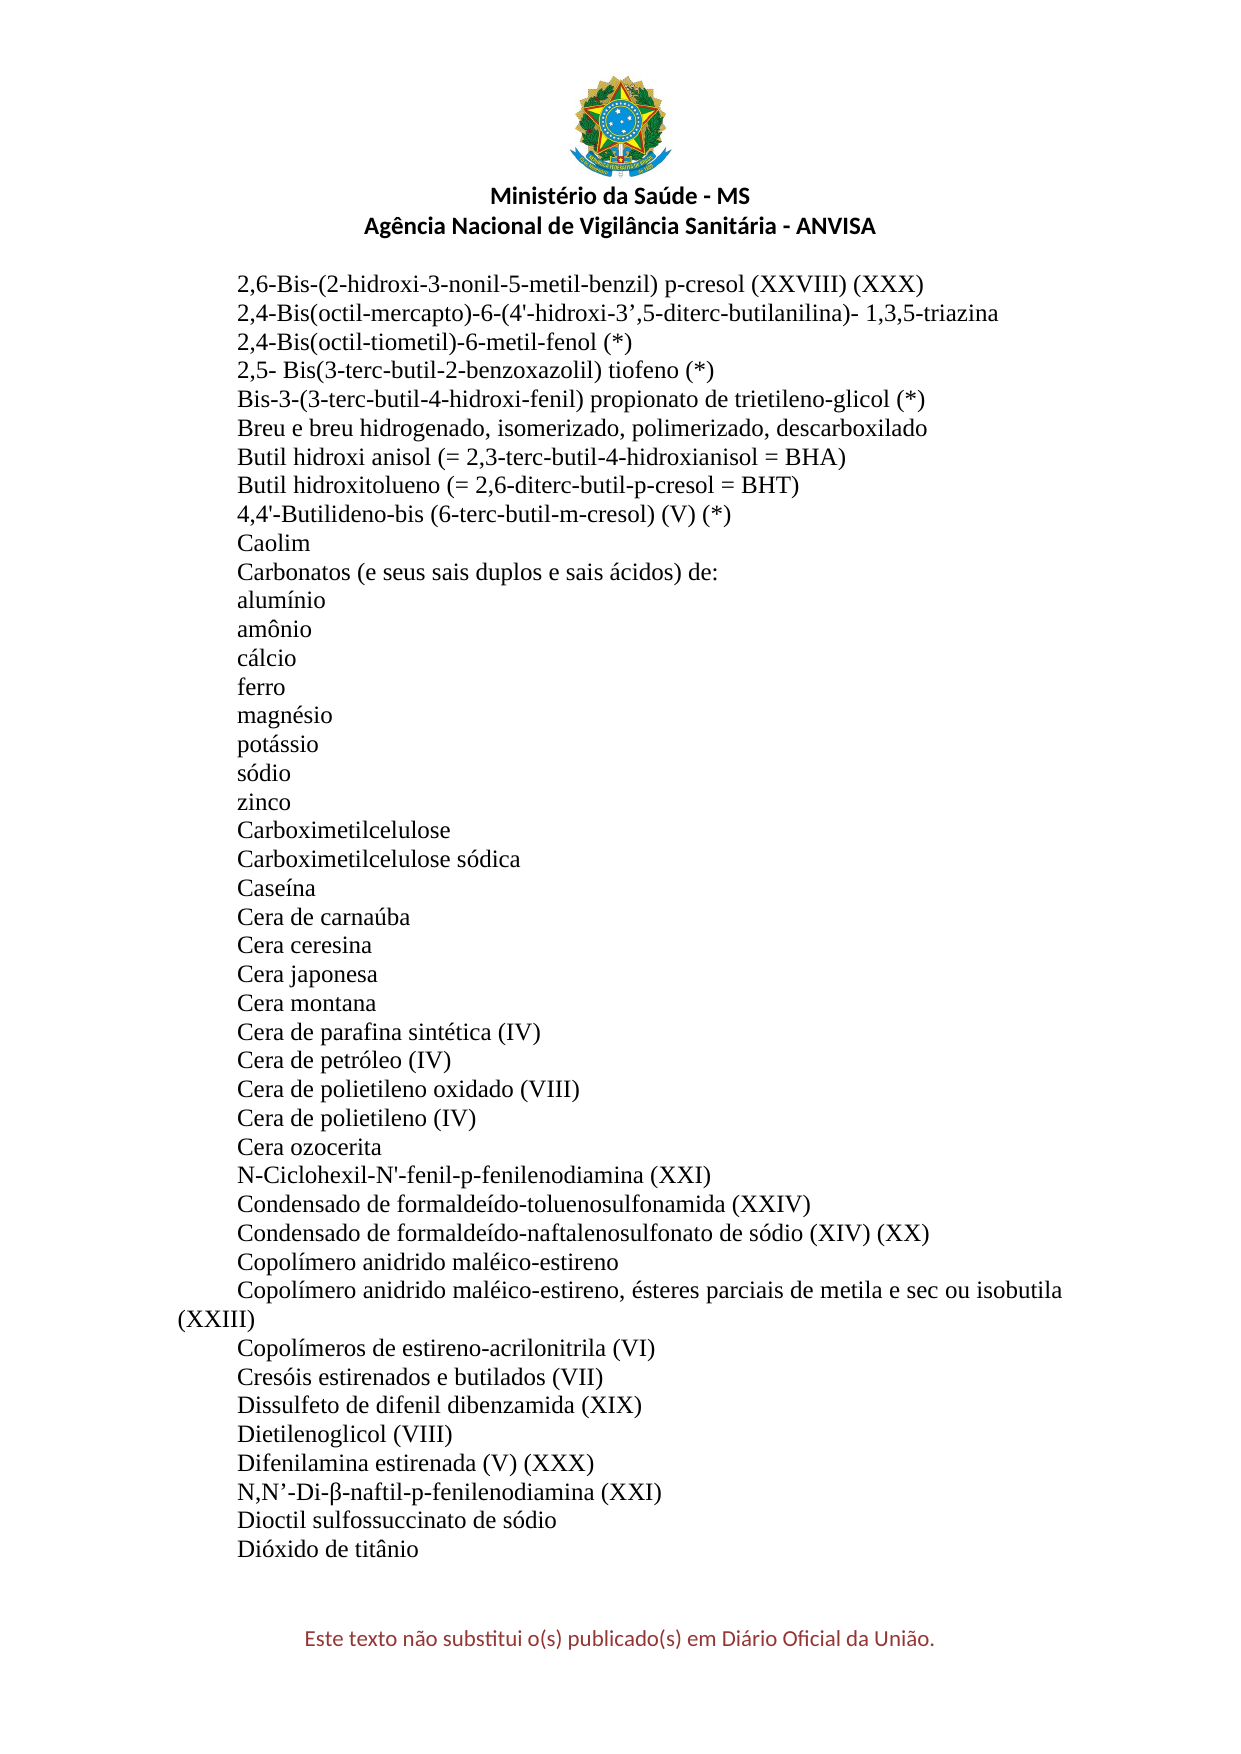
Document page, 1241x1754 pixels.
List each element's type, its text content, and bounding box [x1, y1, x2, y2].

text N,N’-Di-β-naftil-p-fenilenodiamina (XXI) [177, 1477, 1063, 1505]
text Cera ceresina [177, 930, 1063, 959]
text 4,4'-Butilideno-bis (6-terc-butil-m-cresol) (V) (*) [177, 499, 1063, 528]
text Dissulfeto de difenil dibenzamida (XIX) [177, 1390, 1063, 1419]
text 2,5- Bis(3-terc-butil-2-benzoxazolil) tiofeno (*) [177, 355, 1063, 384]
text Cera ozocerita [177, 1132, 1063, 1160]
text cálcio [177, 643, 1063, 672]
text Cera de polietileno (IV) [177, 1103, 1063, 1132]
text Cera de polietileno oxidado (VIII) [177, 1074, 1063, 1103]
text Carboximetilcelulose sódica [177, 844, 1063, 873]
text 2,4-Bis(octil-mercapto)-6-(4'-hidroxi-3’,5-diterc-butilanilina)- 1,3,5-triazina [177, 298, 1063, 327]
text N-Ciclohexil-N'-fenil-p-fenilenodiamina (XXI) [177, 1160, 1063, 1189]
text Dioctil sulfossuccinato de sódio [177, 1505, 1063, 1534]
text Condensado de formaldeído-toluenosulfonamida (XXIV) [177, 1189, 1063, 1218]
text Breu e breu hidrogenado, isomerizado, polimerizado, descarboxilado [177, 413, 1063, 442]
text Dióxido de titânio [177, 1534, 1063, 1563]
text 2,4-Bis(octil-tiometil)-6-metil-fenol (*) [177, 327, 1063, 355]
text Cera de petróleo (IV) [177, 1045, 1063, 1074]
text sódio [177, 758, 1063, 787]
text Caolim [177, 528, 1063, 557]
text Difenilamina estirenada (V) (XXX) [177, 1448, 1063, 1477]
text Carboximetilcelulose [177, 815, 1063, 844]
picture [566, 73, 674, 180]
text Butil hidroxi anisol (= 2,3-terc-butil-4-hidroxianisol = BHA) [177, 442, 1063, 470]
text magnésio [177, 700, 1063, 729]
text amônio [177, 614, 1063, 643]
text 2,6-Bis-(2-hidroxi-3-nonil-5-metil-benzil) p-cresol (XXVIII) (XXX) [177, 269, 1063, 298]
text Carbonatos (e seus sais duplos e sais ácidos) de: [177, 557, 1063, 585]
text Cresóis estirenados e butilados (VII) [177, 1362, 1063, 1390]
text Dietilenoglicol (VIII) [177, 1419, 1063, 1448]
text potássio [177, 729, 1063, 758]
text Cera de carnaúba [177, 902, 1063, 930]
text alumínio [177, 585, 1063, 614]
text ferro [177, 672, 1063, 700]
text zinco [177, 787, 1063, 815]
text Cera montana [177, 988, 1063, 1017]
text Condensado de formaldeído-naftalenosulfonato de sódio (XIV) (XX) [177, 1218, 1063, 1247]
text Cera de parafina sintética (IV) [177, 1017, 1063, 1045]
text Cera japonesa [177, 959, 1063, 988]
text Copolímero anidrido maléico-estireno, ésteres parciais de metila e sec ou isobutila (XXIII) [177, 1275, 1063, 1333]
text Copolímero anidrido maléico-estireno [177, 1247, 1063, 1275]
text Bis-3-(3-terc-butil-4-hidroxi-fenil) propionato de trietileno-glicol (*) [177, 384, 1063, 413]
text Butil hidroxitolueno (= 2,6-diterc-butil-p-cresol = BHT) [177, 470, 1063, 499]
text Copolímeros de estireno-acrilonitrila (VI) [177, 1333, 1063, 1362]
text Caseína [177, 873, 1063, 902]
